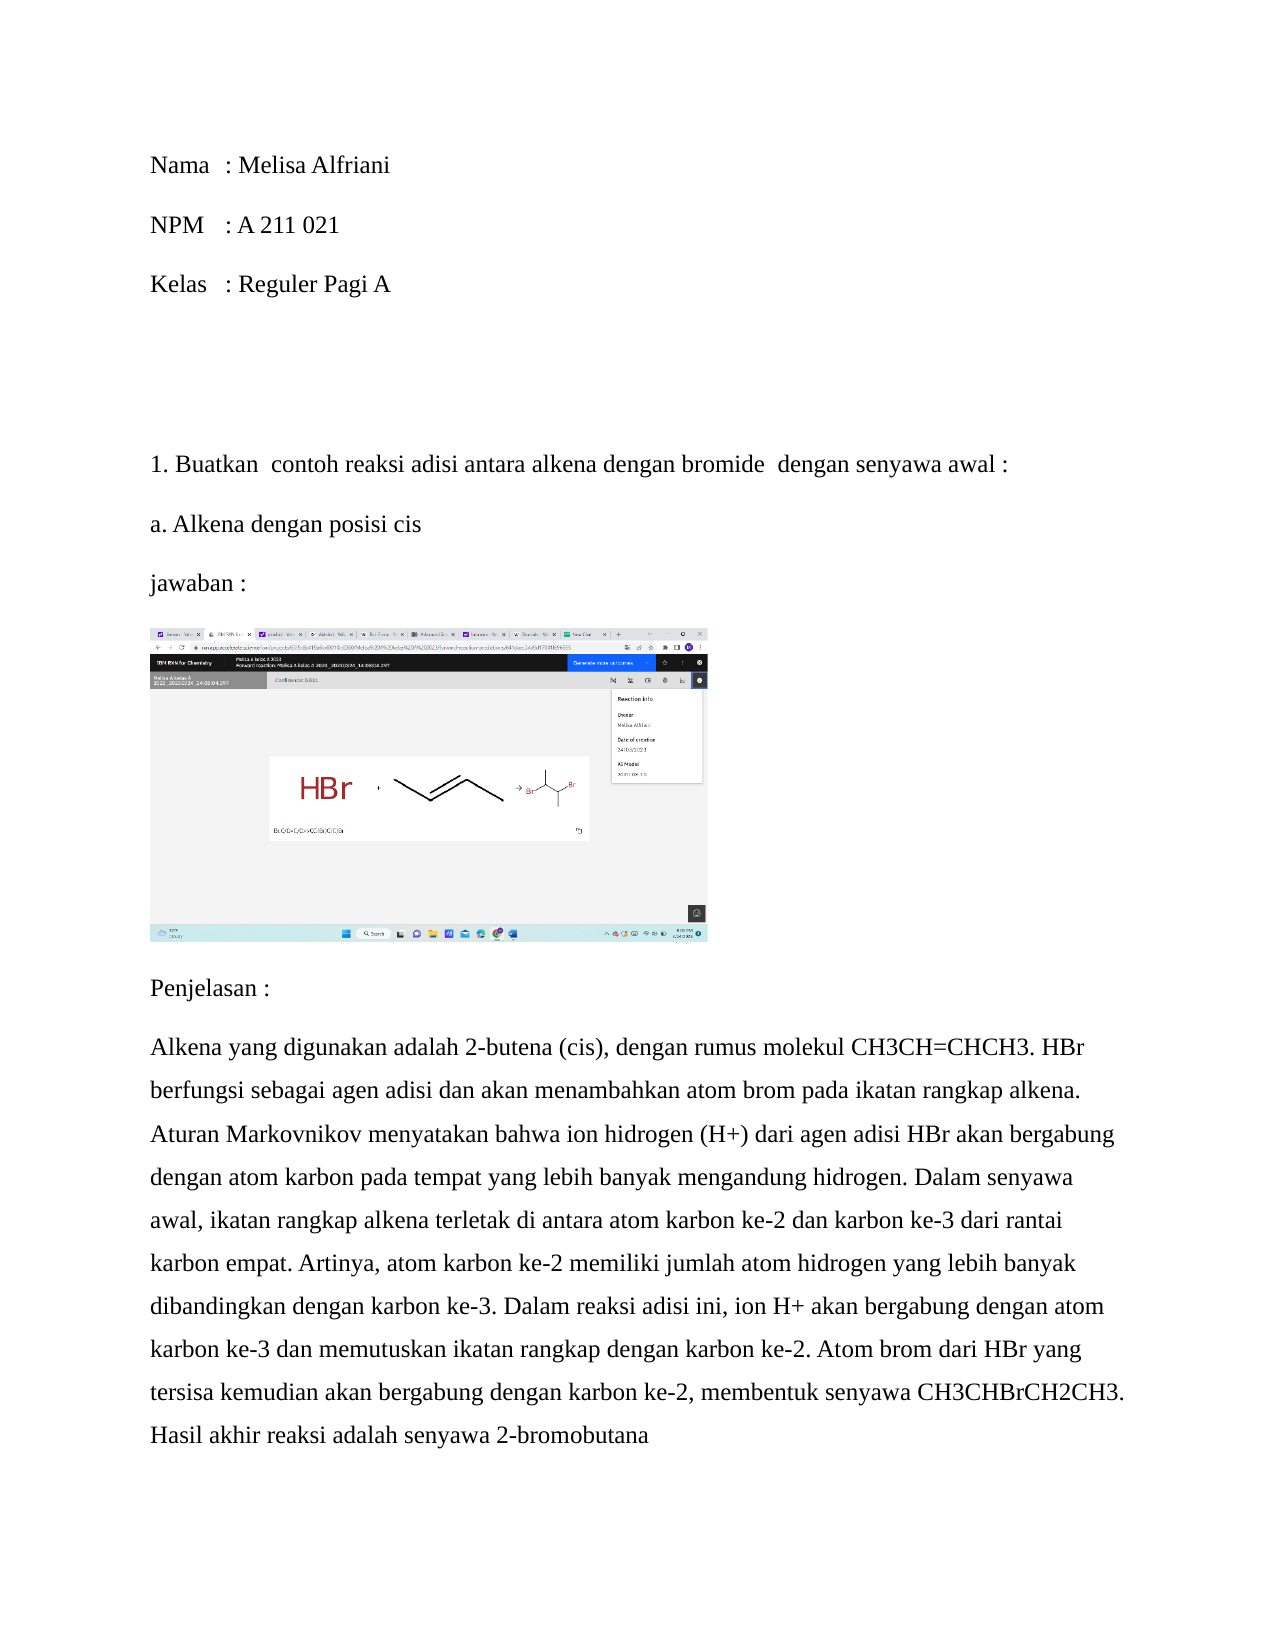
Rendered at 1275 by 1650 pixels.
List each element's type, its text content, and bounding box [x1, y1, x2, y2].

text Kelas : Reguler Pagi A [150, 269, 1125, 298]
text Penjelasan : [150, 973, 1125, 1001]
picture [150, 628, 708, 942]
text a. Alkena dengan posisi cis [150, 509, 1125, 537]
text NPM : A 211 021 [150, 210, 1125, 238]
text jawaban : [150, 568, 1125, 597]
text Nama : Melisa Alfriani [150, 150, 1125, 179]
text Alkena yang digunakan adalah 2-butena (cis), dengan rumus molekul CH3CH=CHCH3. HBr berfungsi sebagai agen adisi dan akan menambahkan atom brom pada ikatan rangkap alkena. Aturan Markovnikov menyatakan bahwa ion hidrogen (H+) dari agen adisi HBr akan bergabung dengan atom karbon pada tempat yang lebih banyak mengandung hidrogen. Dalam senyawa awal, ikatan rangkap alkena terletak di antara atom karbon ke-2 dan karbon ke-3 dari rantai karbon empat. Artinya, atom karbon ke-2 memiliki jumlah atom hidrogen yang lebih banyak dibandingkan dengan karbon ke-3. Dalam reaksi adisi ini, ion H+ akan bergabung dengan atom karbon ke-3 dan memutuskan ikatan rangkap dengan karbon ke-2. Atom brom dari HBr yang tersisa kemudian akan bergabung dengan karbon ke-2, membentuk senyawa CH3CHBrCH2CH3. Hasil akhir reaksi adalah senyawa 2-bromobutana [150, 1032, 1125, 1449]
text 1. Buatkan contoh reaksi adisi antara alkena dengan bromide dengan senyawa awal : [150, 449, 1125, 478]
